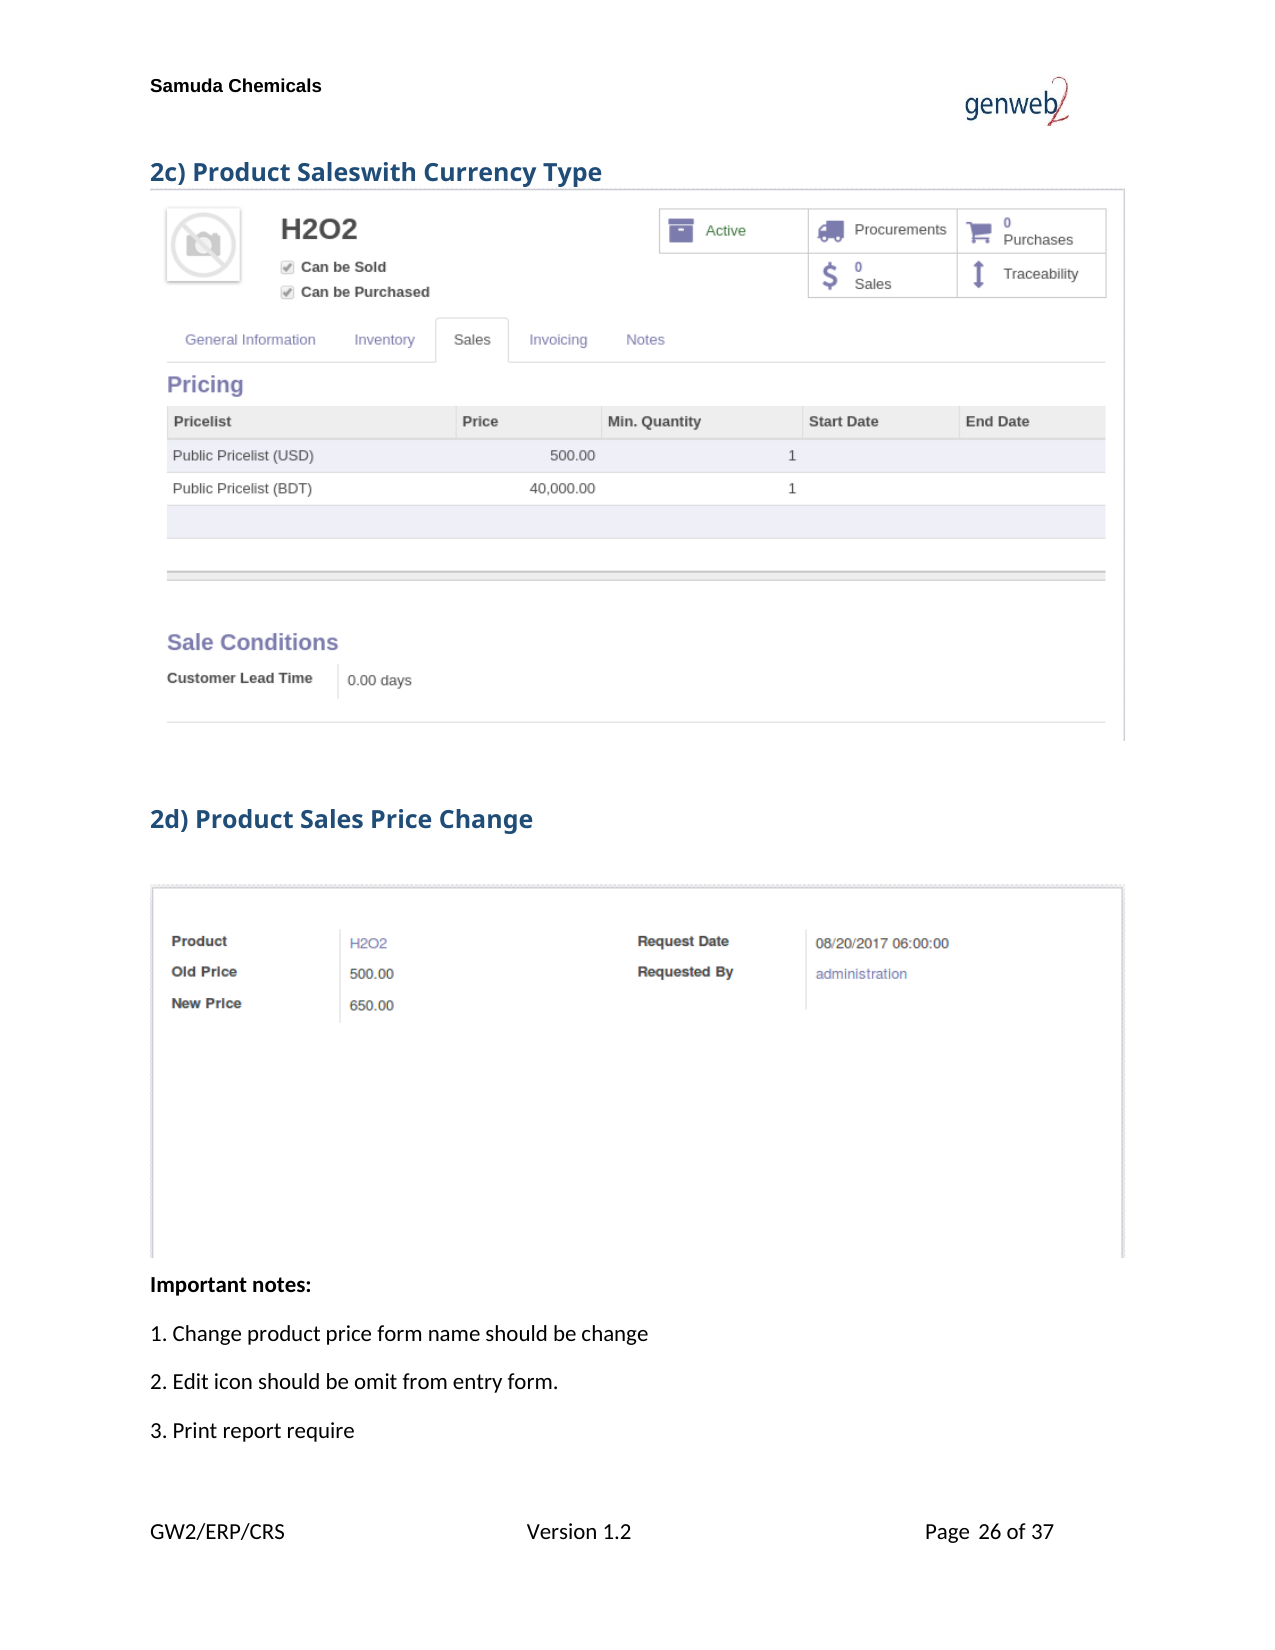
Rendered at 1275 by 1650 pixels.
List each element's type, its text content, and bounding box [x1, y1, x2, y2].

subtitle 2c) Product Saleswith Currency Type [150, 154, 1125, 188]
picture [965, 76, 1068, 125]
text 1. Change product price form name should be change [150, 1319, 1125, 1347]
text 3. Print report require [150, 1416, 1125, 1444]
text Important notes: [150, 1270, 1125, 1298]
text 2. Edit icon should be omit from entry form. [150, 1367, 1125, 1396]
picture [150, 188, 1125, 741]
subtitle 2d) Product Sales Price Change [150, 801, 1125, 835]
picture [150, 884, 1125, 1258]
